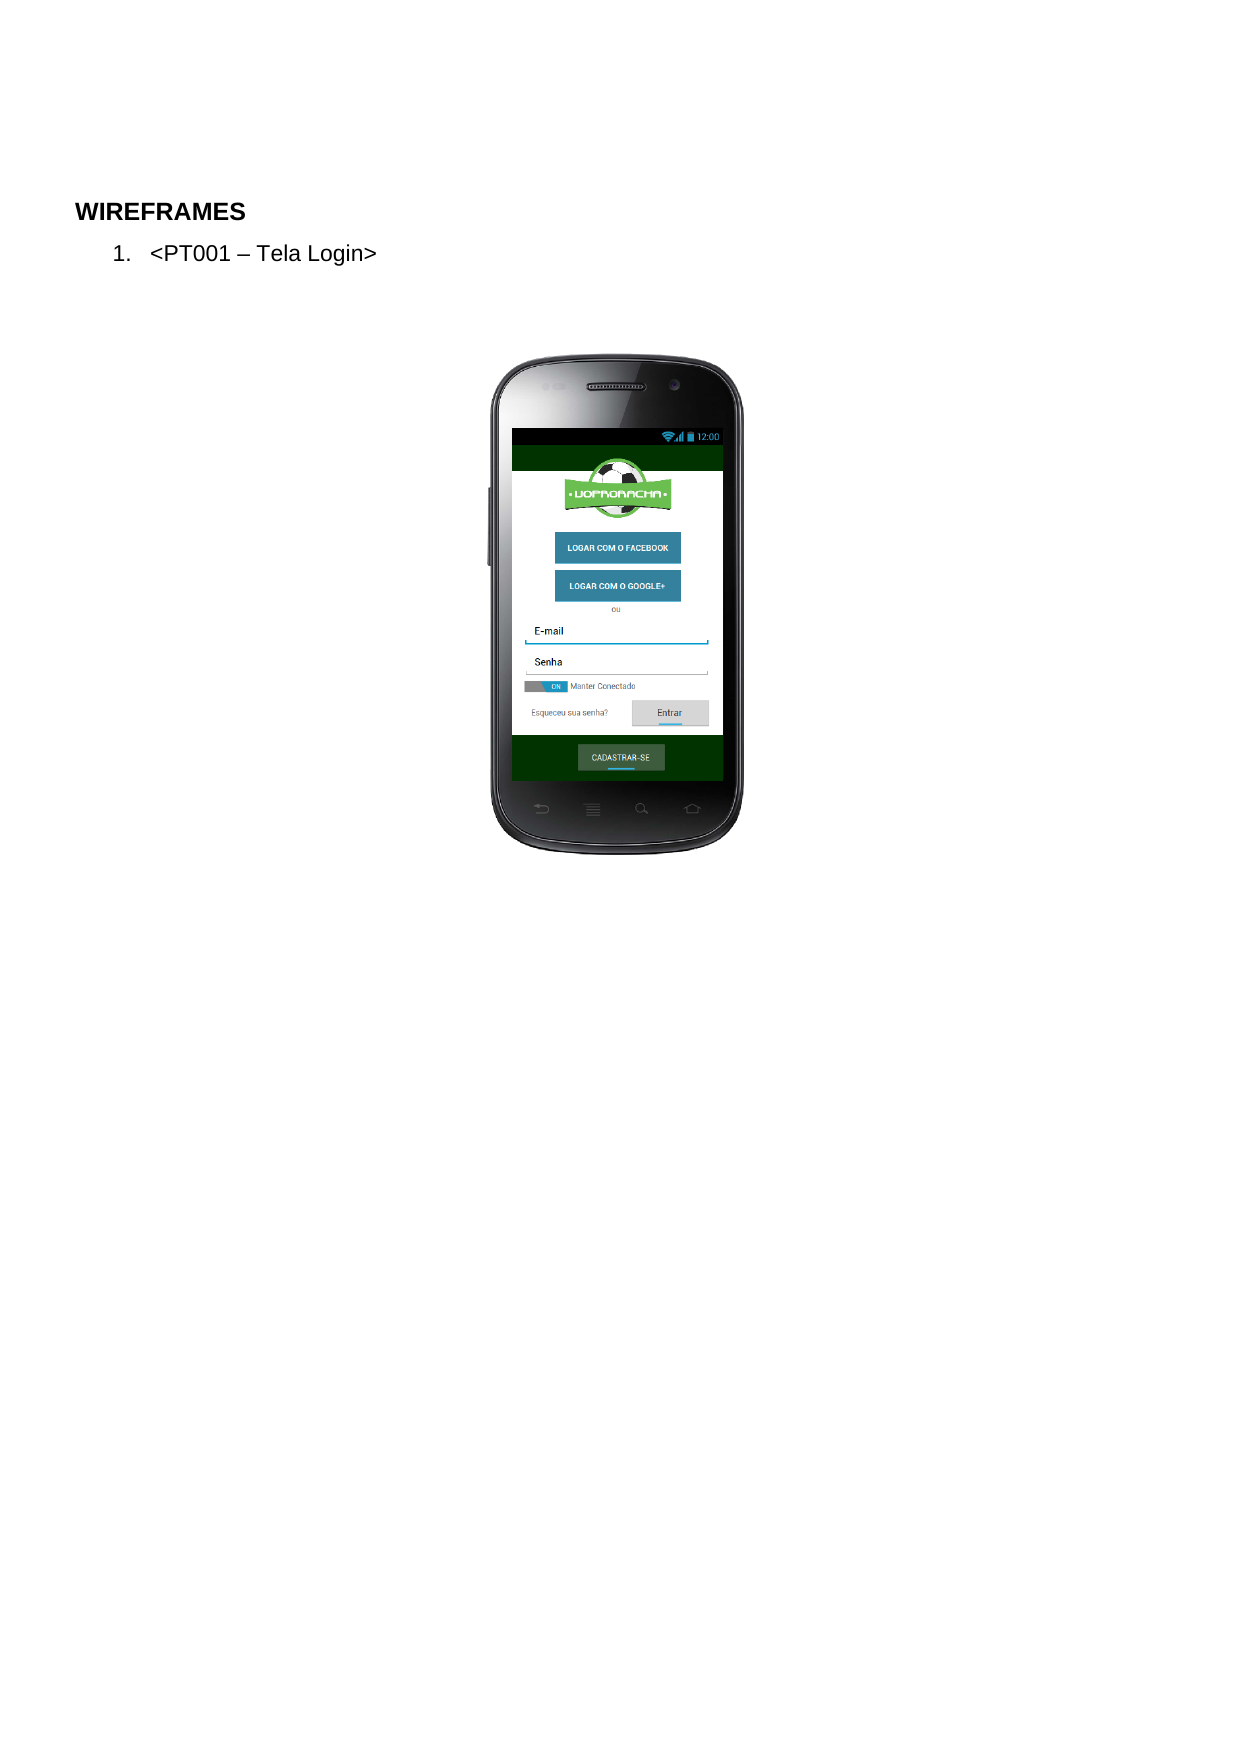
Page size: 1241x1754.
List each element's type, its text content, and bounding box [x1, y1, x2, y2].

list <PT001 – Tela Login> [112, 240, 1165, 267]
picture [291, 279, 949, 938]
text WIREFRAMES [75, 197, 1165, 226]
